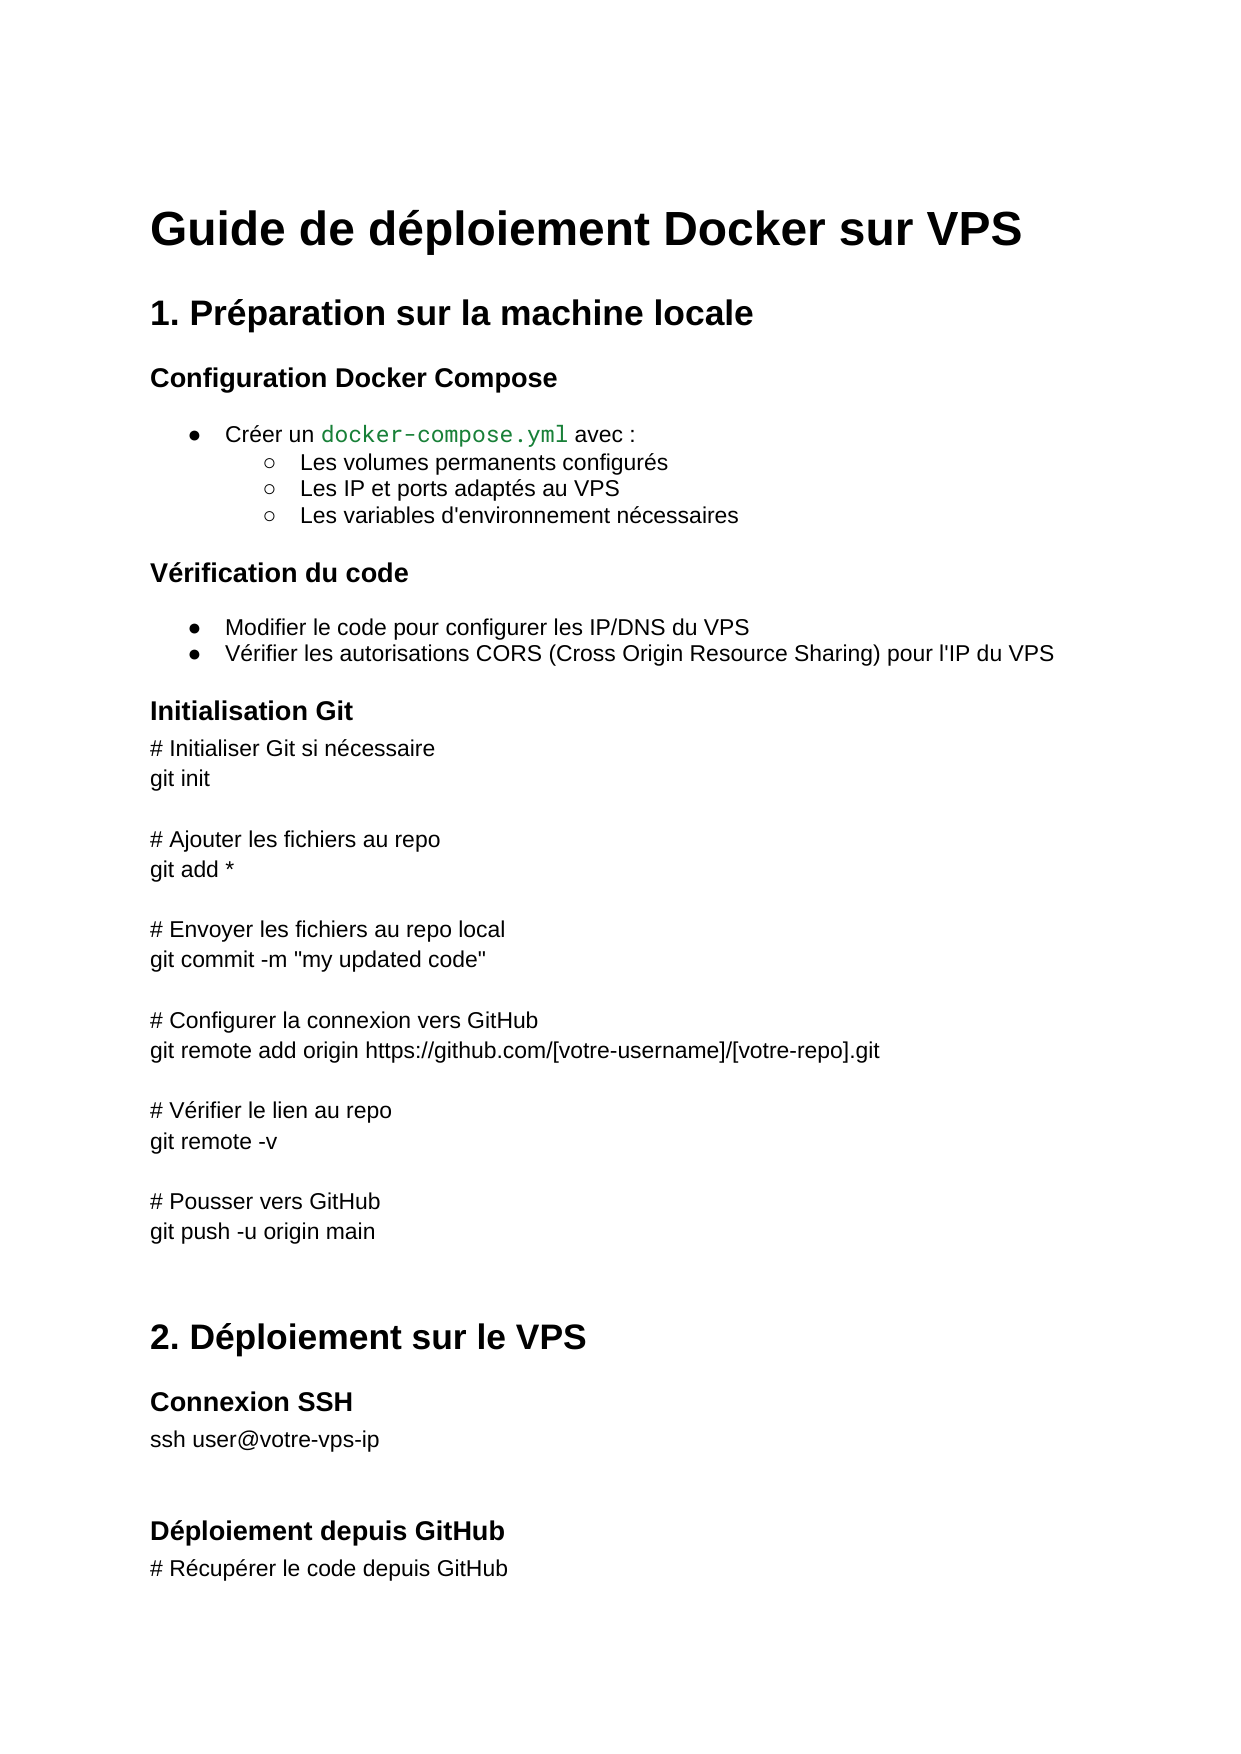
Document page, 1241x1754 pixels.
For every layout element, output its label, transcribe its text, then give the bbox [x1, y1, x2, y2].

text # Initialiser Git si nécessaire [150, 735, 1090, 761]
text # Configurer la connexion vers GitHub [150, 1007, 1090, 1033]
text # Pousser vers GitHub [150, 1188, 1090, 1214]
list Modifier le code pour configurer les IP/DNS du VPS [187, 613, 1090, 640]
subtitle Connexion SSH [150, 1386, 1090, 1417]
subtitle Vérification du code [150, 557, 1090, 588]
subtitle Guide de déploiement Docker sur VPS [150, 200, 1090, 255]
text git add * [150, 856, 1090, 882]
text # Récupérer le code depuis GitHub [150, 1555, 1090, 1581]
text git remote -v [150, 1128, 1090, 1154]
subtitle Configuration Docker Compose [150, 362, 1090, 394]
subtitle Déploiement depuis GitHub [150, 1515, 1090, 1546]
list Les IP et ports adaptés au VPS [262, 475, 1090, 502]
text git init [150, 765, 1090, 791]
text # Vérifier le lien au repo [150, 1097, 1090, 1124]
subtitle Initialisation Git [150, 695, 1090, 727]
text # Ajouter les fichiers au repo [150, 826, 1090, 852]
text # Envoyer les fichiers au repo local [150, 916, 1090, 942]
subtitle 2. Déploiement sur le VPS [150, 1316, 1090, 1357]
list Créer un docker-compose.yml avec : [187, 419, 1090, 449]
list Vérifier les autorisations CORS (Cross Origin Resource Sharing) pour l'IP du VPS [187, 640, 1090, 666]
text git remote add origin https://github.com/[votre-username]/[votre-repo].git [150, 1037, 1090, 1063]
subtitle 1. Préparation sur la machine locale [150, 293, 1090, 333]
text ssh user@votre-vps-ip [150, 1426, 1090, 1452]
list Les volumes permanents configurés [262, 449, 1090, 475]
text git commit -m "my updated code" [150, 946, 1090, 973]
text git push -u origin main [150, 1218, 1090, 1244]
list Les variables d'environnement nécessaires [262, 502, 1090, 528]
